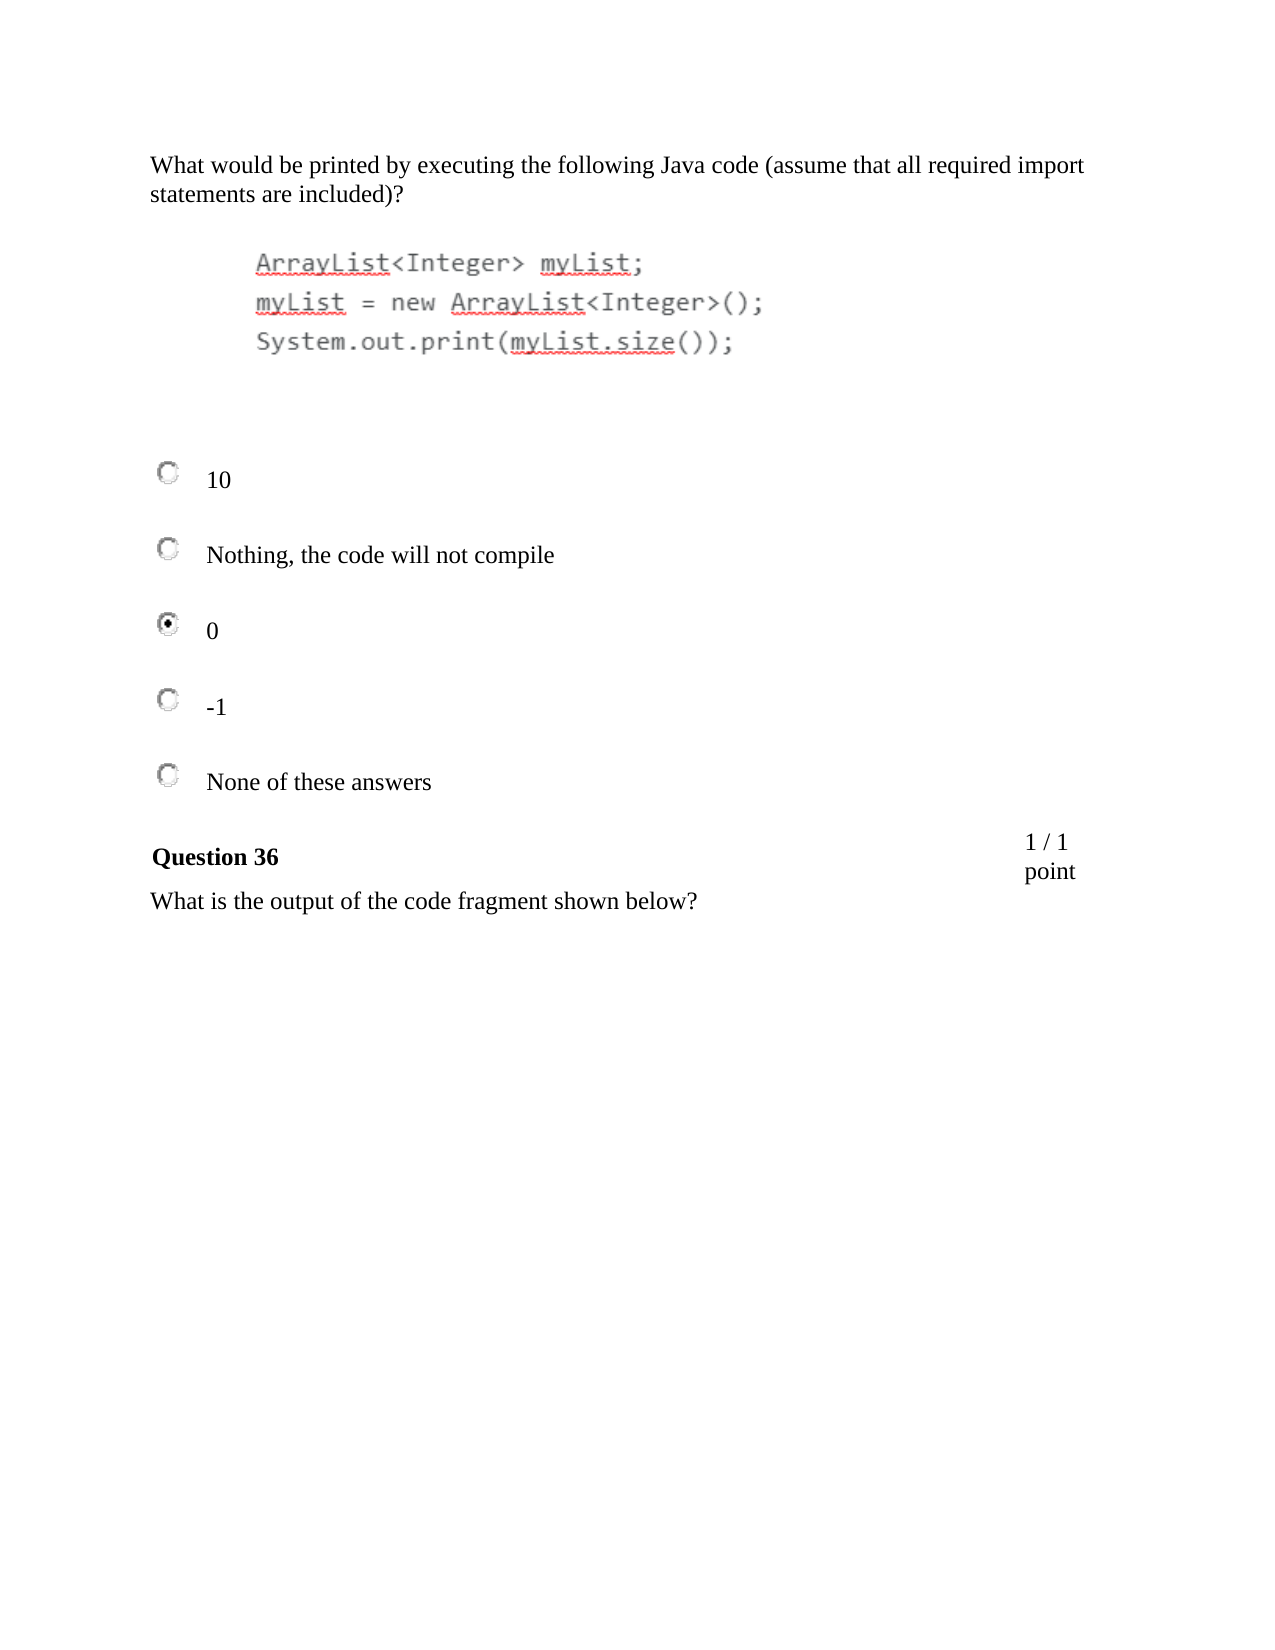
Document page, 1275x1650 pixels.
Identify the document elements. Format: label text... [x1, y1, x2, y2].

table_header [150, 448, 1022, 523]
text What is the output of the code fragment shown below? [150, 886, 1125, 915]
text What would be printed by executing the following Java code (assume that all required import statements are included)? [150, 150, 1125, 207]
picture [245, 232, 794, 383]
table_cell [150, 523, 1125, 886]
